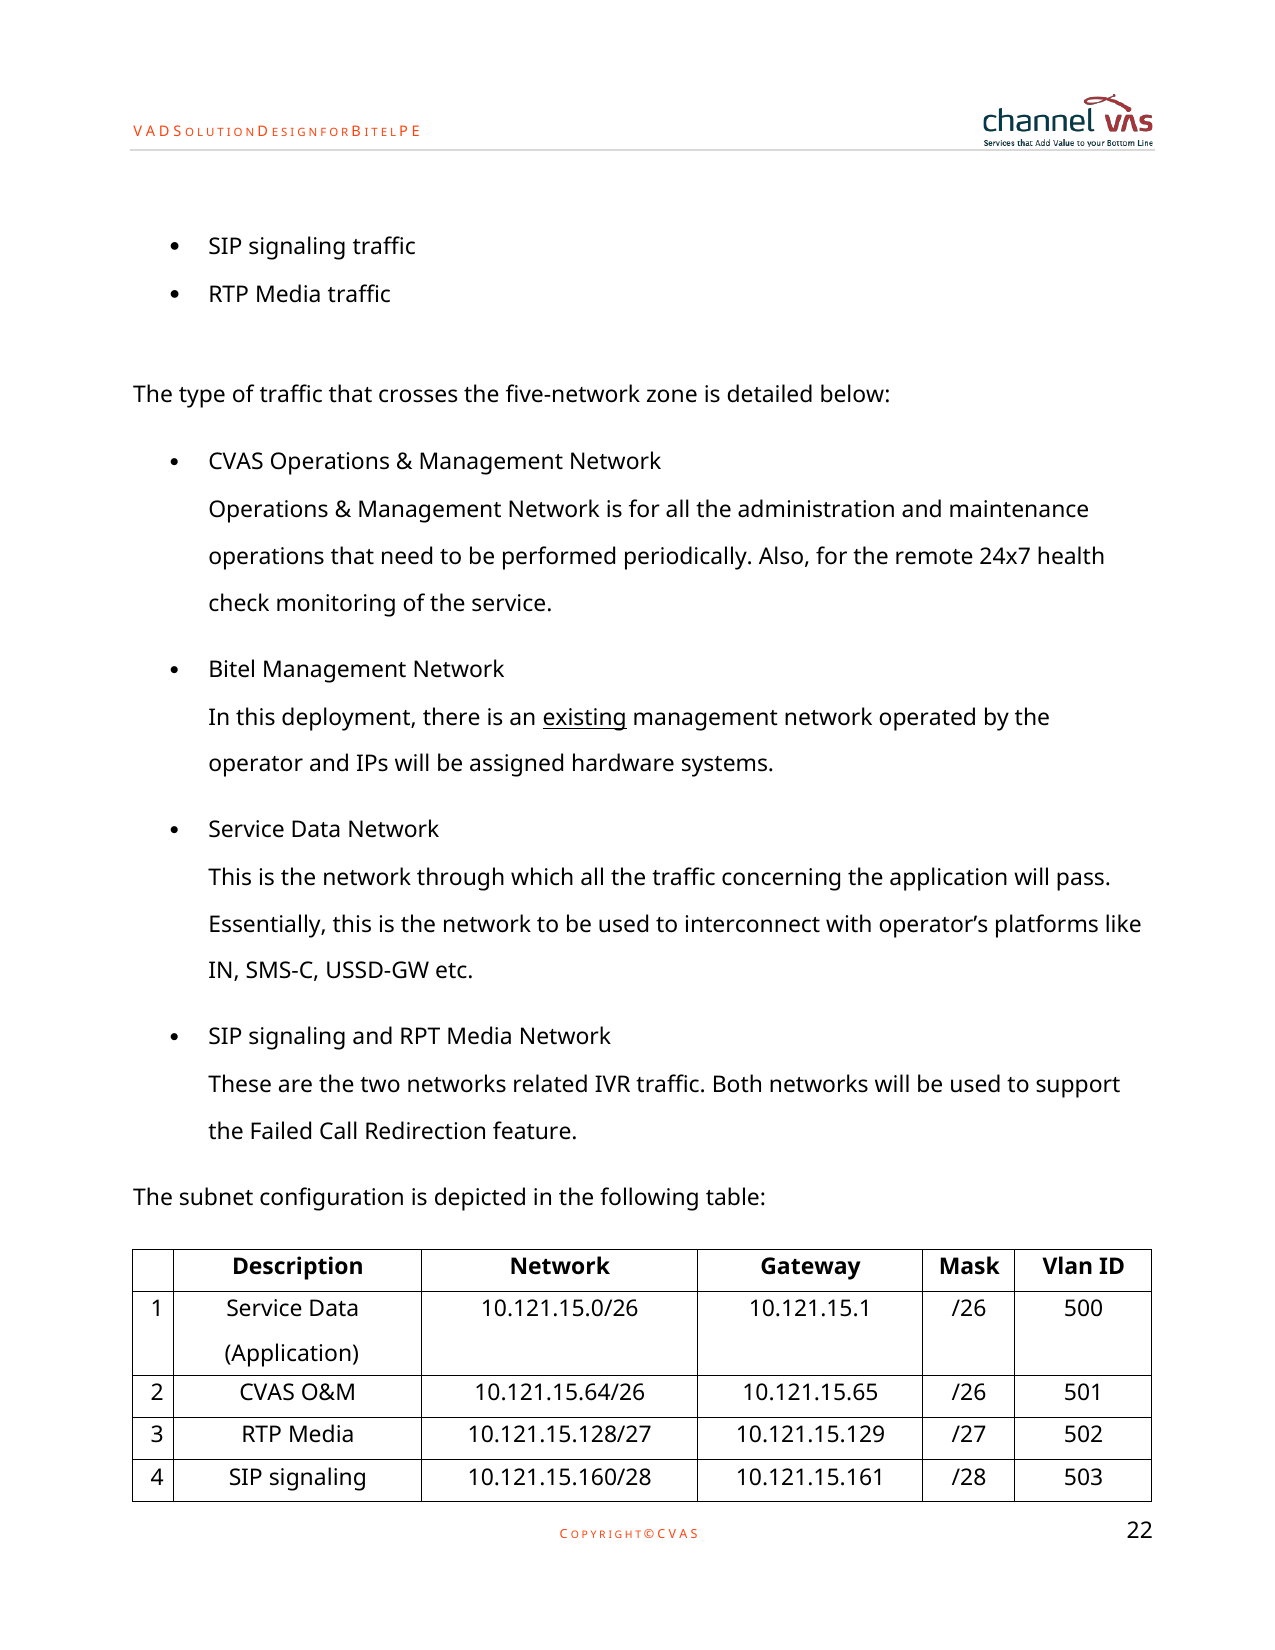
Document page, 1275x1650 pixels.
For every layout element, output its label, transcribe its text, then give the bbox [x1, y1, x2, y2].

text The type of traffic that crosses the five-network zone is detailed below: [133, 378, 1254, 409]
list SIP signaling traffic [171, 230, 1254, 261]
table_cell SIP signaling [174, 1460, 421, 1501]
table_cell 10.121.15.161 [698, 1460, 922, 1501]
list SIP signaling and RPT Media Network [171, 1020, 1254, 1052]
table_cell RTP Media [174, 1418, 421, 1459]
table_header Mask [923, 1250, 1014, 1291]
list Service Data Network [171, 813, 1254, 844]
text This is the network through which all the traffic concerning the application will pass. Essentially, this is the network to be used to interconnect with operator’s platforms like IN, SMS-C, USSD-GW etc. [208, 861, 1153, 986]
table_cell /26 [923, 1292, 1014, 1375]
table_cell 10.121.15.160/28 [422, 1460, 697, 1501]
table_header Gateway [698, 1250, 922, 1291]
table_cell 2 [133, 1376, 173, 1417]
table_cell /26 [923, 1376, 1014, 1417]
text Operations & Management Network is for all the administration and maintenance operations that need to be performed periodically. Also, for the remote 24x7 health check monitoring of the service. [208, 493, 1135, 618]
table_cell 3 [133, 1418, 173, 1459]
picture [983, 94, 1153, 147]
table_cell 10.121.15.128/27 [422, 1418, 697, 1459]
table_cell Service Data (Application) [174, 1292, 421, 1375]
table_cell CVAS O&M [174, 1376, 421, 1417]
list CVAS Operations & Management Network [171, 445, 1254, 476]
table_cell 500 [1015, 1292, 1151, 1375]
table_cell /27 [923, 1418, 1014, 1459]
table_header [133, 1250, 173, 1291]
table_cell 503 [1015, 1460, 1151, 1501]
table_cell 4 [133, 1460, 173, 1501]
list RTP Media traffic [171, 278, 1254, 309]
table_header Vlan ID [1015, 1250, 1151, 1291]
table_cell 10.121.15.0/26 [422, 1292, 697, 1375]
text These are the two networks related IVR traffic. Both networks will be used to support the Failed Call Redirection feature. [208, 1068, 1132, 1147]
table_cell 1 [133, 1292, 173, 1375]
table_cell 10.121.15.129 [698, 1418, 922, 1459]
table_cell 501 [1015, 1376, 1151, 1417]
table_cell 10.121.15.1 [698, 1292, 922, 1375]
table_header Description [174, 1250, 421, 1291]
text In this deployment, there is an existing management network operated by the operator and IPs will be assigned hardware systems. [208, 701, 1075, 778]
table_cell 10.121.15.65 [698, 1376, 922, 1417]
table_cell 10.121.15.64/26 [422, 1376, 697, 1417]
table_header Network [422, 1250, 697, 1291]
table_cell 502 [1015, 1418, 1151, 1459]
list Bitel Management Network [171, 653, 1254, 684]
table_cell /28 [923, 1460, 1014, 1501]
text The subnet configuration is depicted in the following table: [133, 1181, 1254, 1212]
